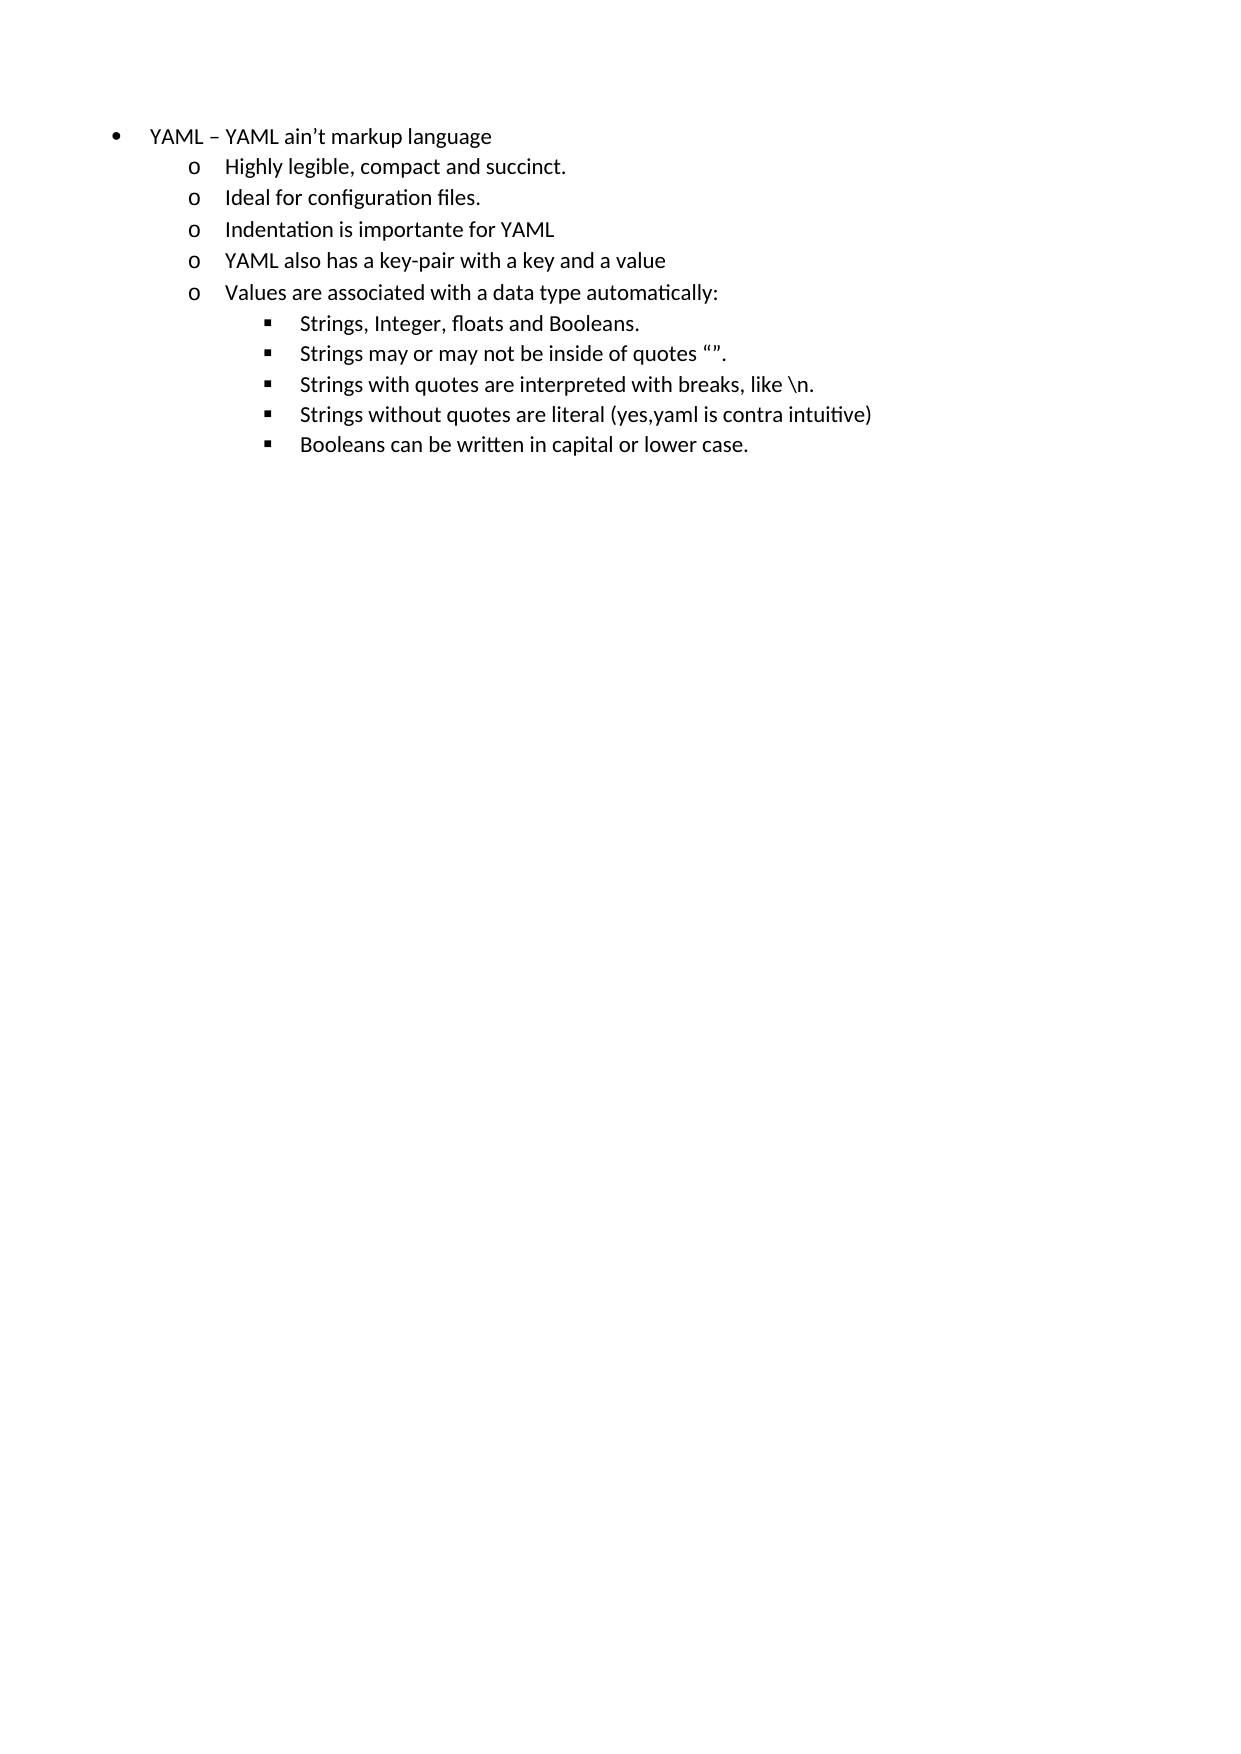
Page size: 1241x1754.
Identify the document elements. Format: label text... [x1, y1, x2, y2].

list Strings with quotes are interpreted with breaks, like \n. [262, 370, 1165, 398]
list Values are associated with a data type automatically: [187, 278, 1165, 307]
list Indentation is importante for YAML [187, 215, 1165, 244]
list Highly legible, compact and succinct. [187, 152, 1165, 181]
list YAML – YAML ain’t markup language [112, 122, 1165, 150]
list Strings may or may not be inside of quotes “”. [262, 339, 1165, 368]
list Ideal for configuration files. [187, 183, 1165, 213]
list Strings without quotes are literal (yes,yaml is contra intuitive) [262, 400, 1165, 428]
list Strings, Integer, floats and Booleans. [262, 309, 1165, 337]
list Booleans can be written in capital or lower case. [262, 430, 1165, 458]
list YAML also has a key-pair with a key and a value [187, 246, 1165, 276]
